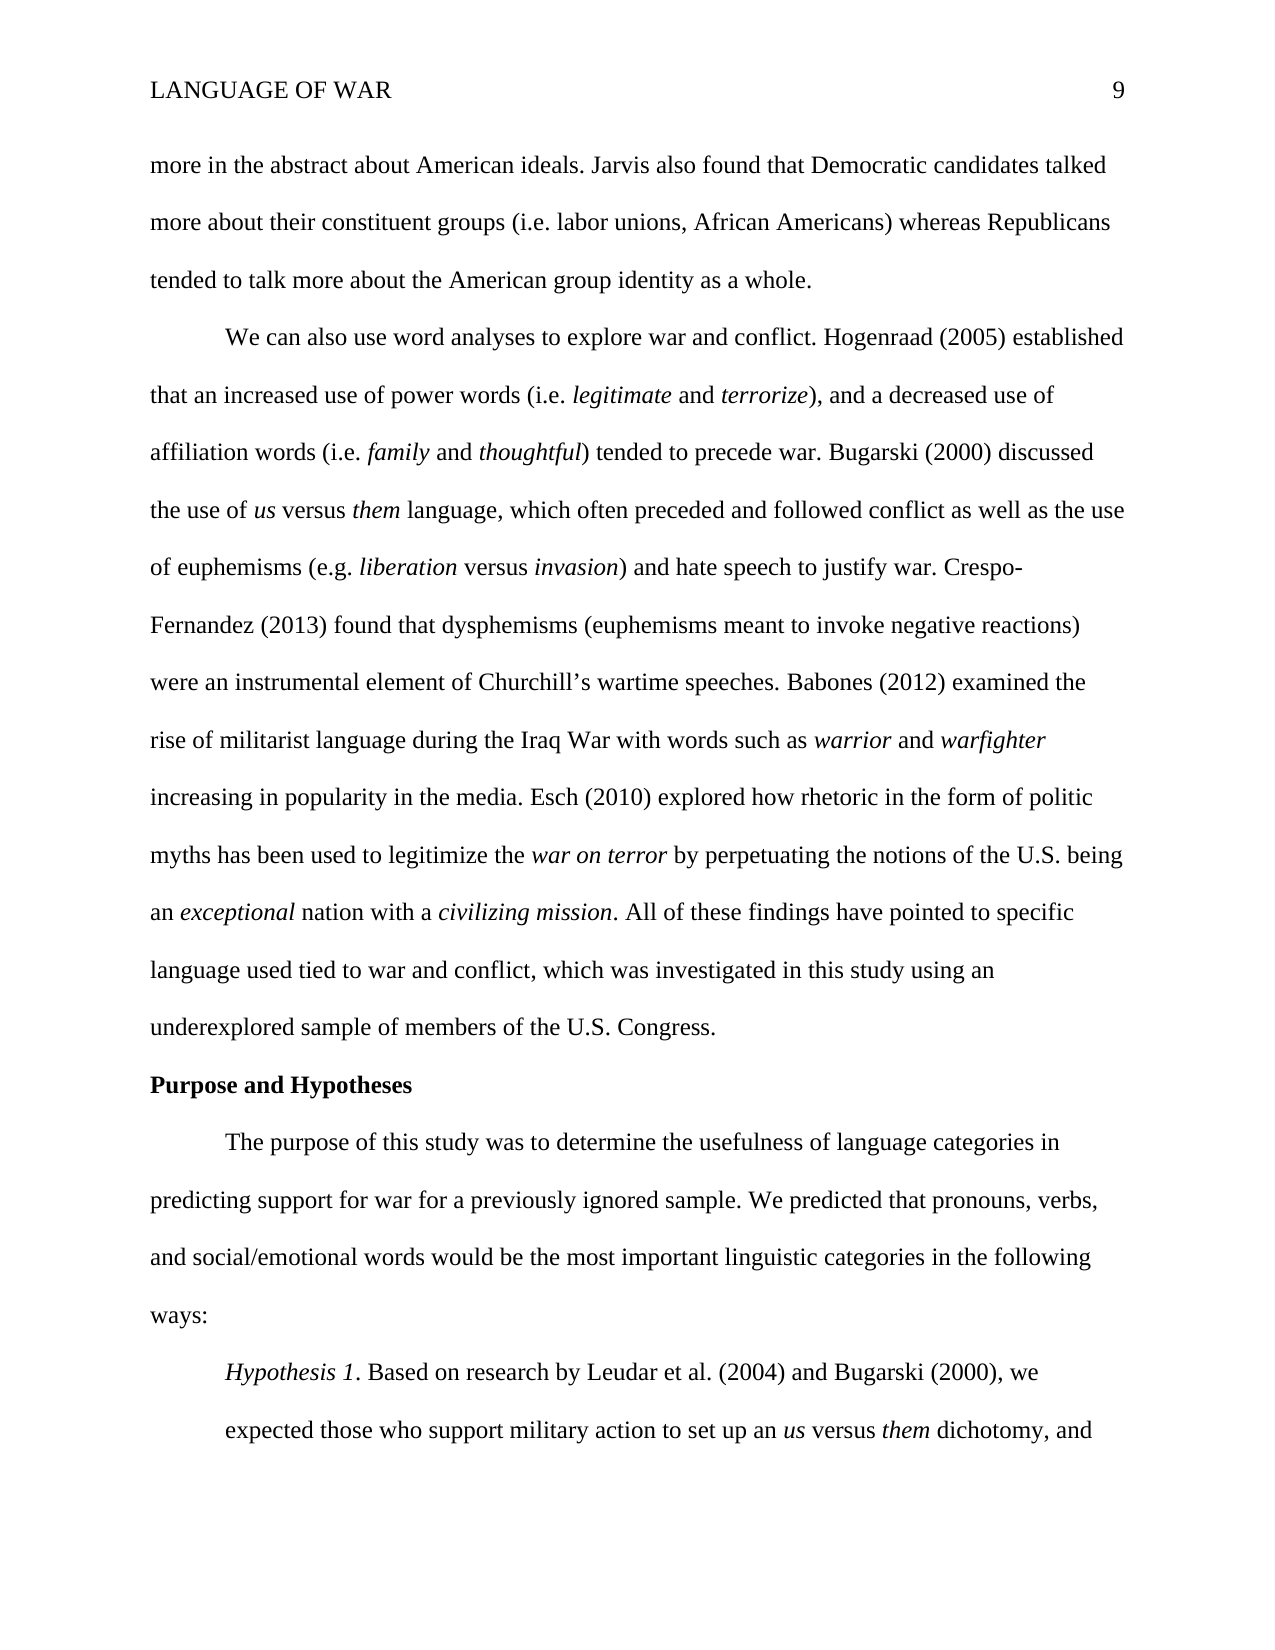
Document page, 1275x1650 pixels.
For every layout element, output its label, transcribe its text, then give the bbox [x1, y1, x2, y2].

text We can also use word analyses to explore war and conflict. Hogenraad (2005) established that an increased use of power words (i.e. legitimate and terrorize), and a decreased use of affiliation words (i.e. family and thoughtful) tended to precede war. Bugarski (2000) discussed the use of us versus them language, which often preceded and followed conflict as well as the use of euphemisms (e.g. liberation versus invasion) and hate speech to justify war. Crespo-Fernandez (2013) found that dysphemisms (euphemisms meant to invoke negative reactions) were an instrumental element of Churchill’s wartime speeches. Babones (2012) examined the rise of militarist language during the Iraq War with words such as warrior and warfighter increasing in popularity in the media. Esch (2010) explored how rhetoric in the form of politic myths has been used to legitimize the war on terror by perpetuating the notions of the U.S. being an exceptional nation with a civilizing mission. All of these findings have pointed to specific language used tied to war and conflict, which was investigated in this study using an underexplored sample of members of the U.S. Congress. [150, 322, 1125, 1041]
text Purpose and Hypotheses [150, 1070, 1125, 1099]
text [150, 150, 1125, 294]
text The purpose of this study was to determine the usefulness of language categories in predicting support for war for a previously ignored sample. We predicted that pronouns, verbs, and social/emotional words would be the most important linguistic categories in the following ways: [150, 1127, 1125, 1329]
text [225, 1357, 1125, 1444]
